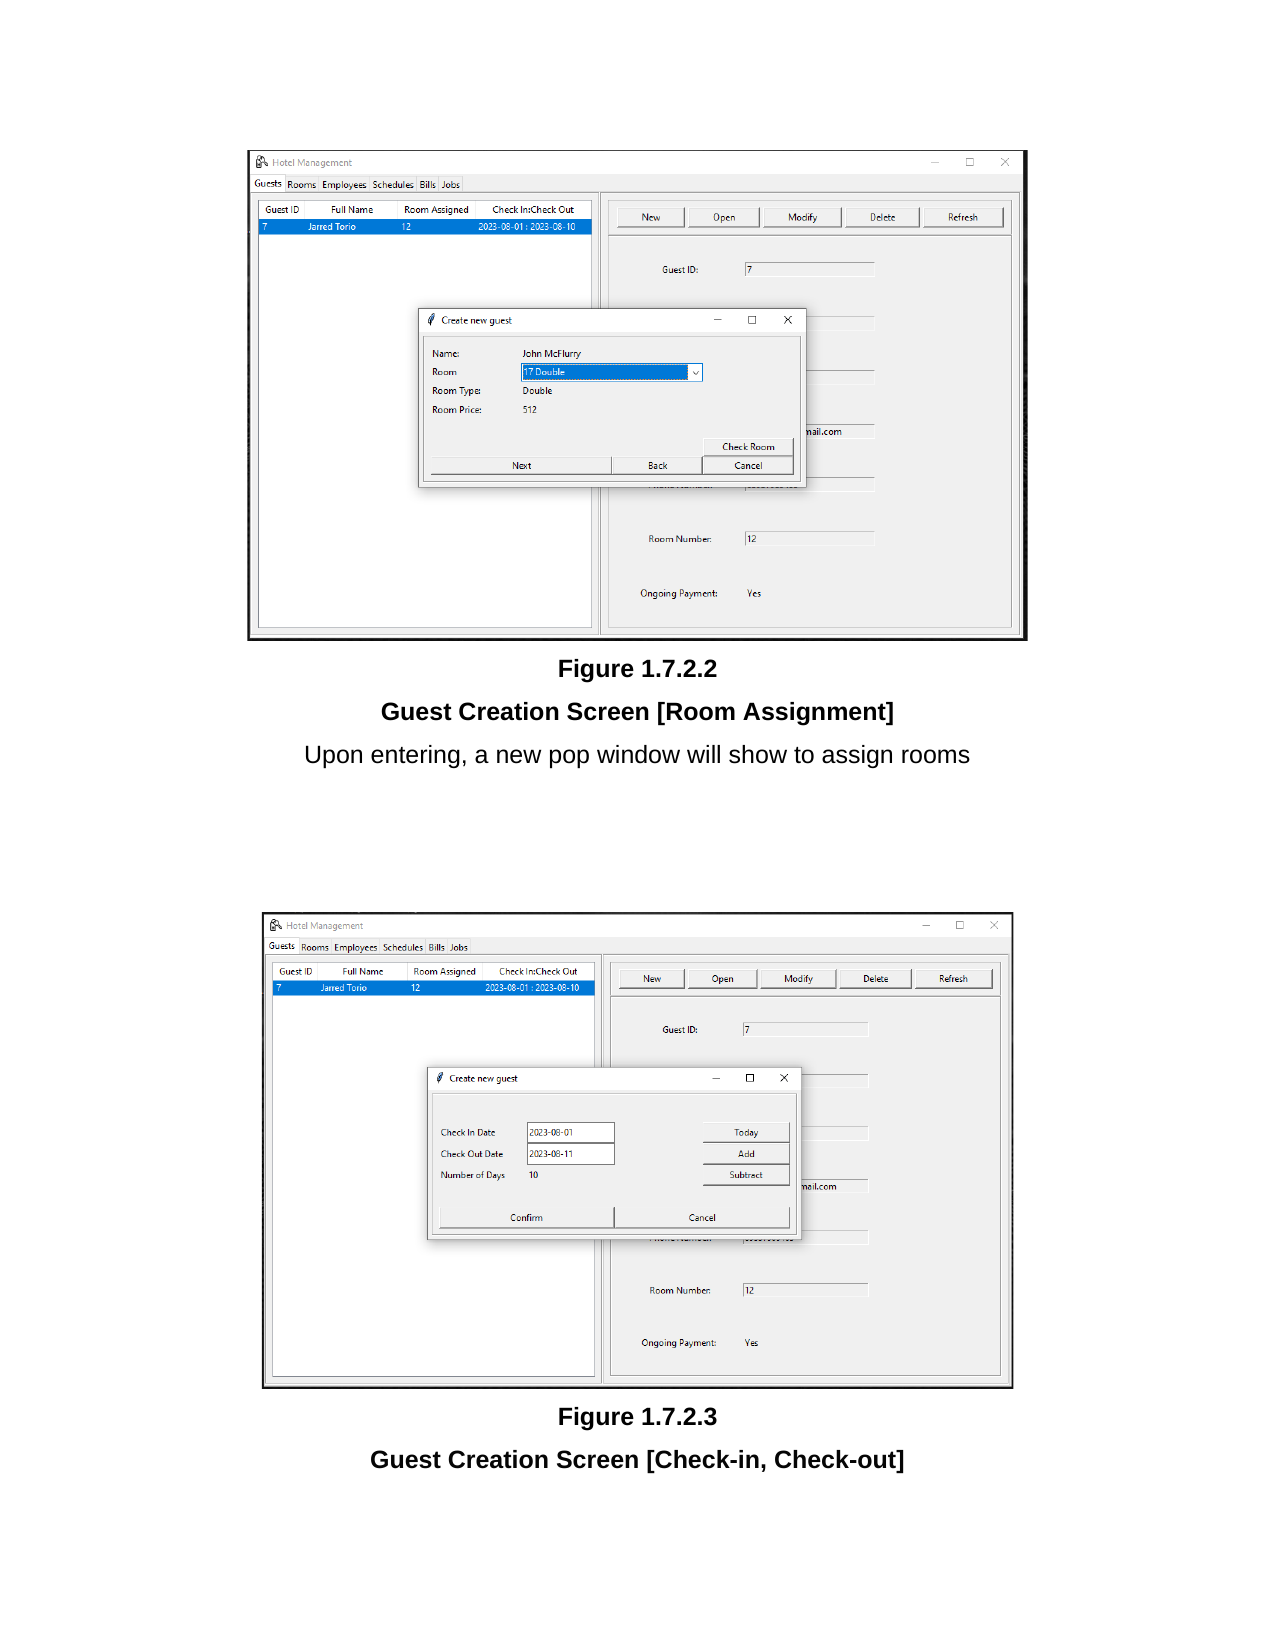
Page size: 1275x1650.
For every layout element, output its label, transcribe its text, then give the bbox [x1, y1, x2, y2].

text Upon entering, a new pop window will show to assign rooms [150, 740, 1125, 769]
text Guest Creation Screen [Room Assignment] [150, 697, 1125, 726]
text Guest Creation Screen [Check-in, Check-out] [150, 1445, 1125, 1473]
picture [247, 150, 1028, 641]
picture [261, 912, 1014, 1389]
text Figure 1.7.2.2 [150, 654, 1125, 682]
text Figure 1.7.2.3 [150, 1402, 1125, 1430]
